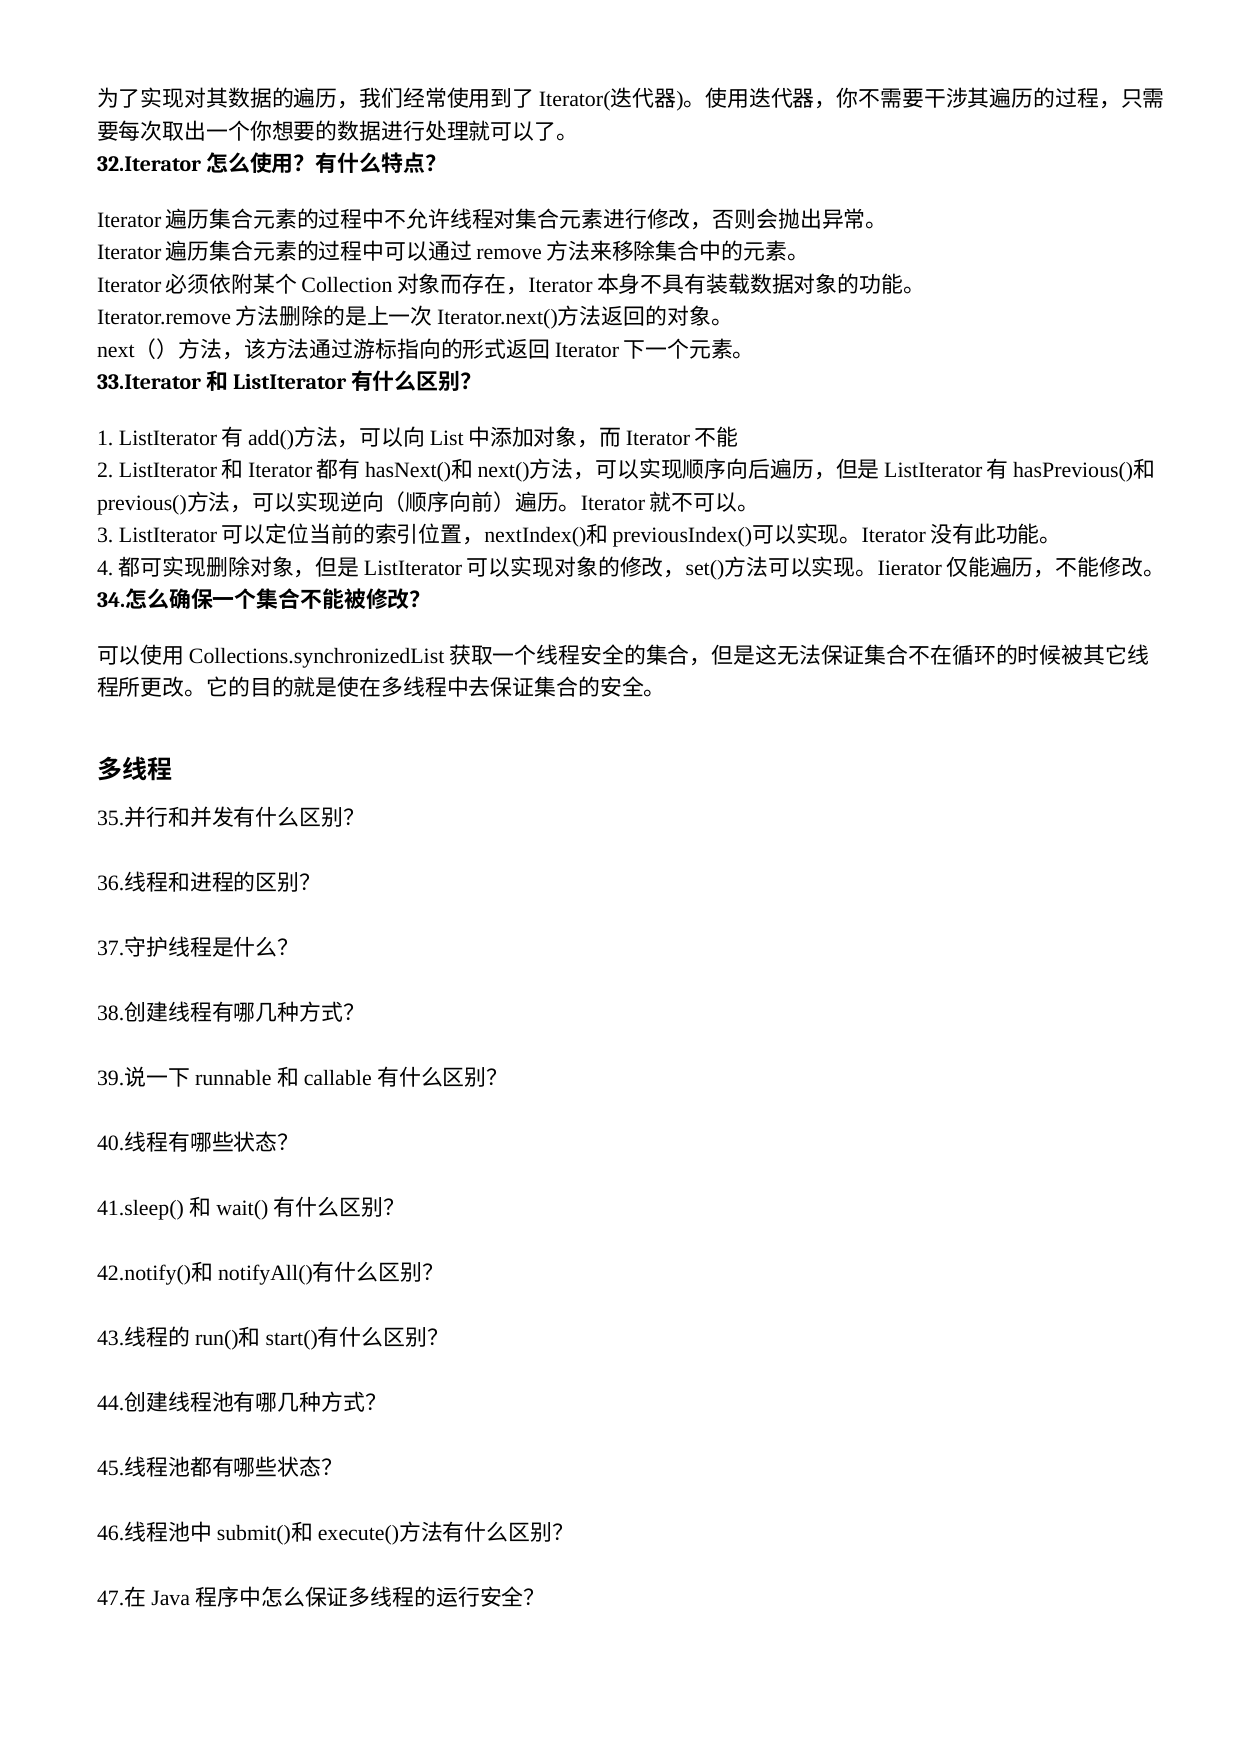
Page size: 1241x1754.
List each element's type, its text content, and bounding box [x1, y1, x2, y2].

text 38.创建线程有哪几种方式？ [97, 995, 1165, 1027]
text 42.notify()和 notifyAll()有什么区别？ [97, 1255, 1165, 1287]
text 1. ListIterator有add()方法，可以向List中添加对象，而Iterator不能 [97, 419, 1165, 452]
text 39.说一下 runnable 和 callable 有什么区别？ [97, 1060, 1165, 1092]
subtitle 32.Iterator 怎么使用？有什么特点？ [97, 146, 1165, 178]
subtitle 33.Iterator 和 ListIterator 有什么区别？ [97, 364, 1165, 396]
text 43.线程的 run()和 start()有什么区别？ [97, 1320, 1165, 1352]
text 45.线程池都有哪些状态？ [97, 1450, 1165, 1482]
text Iterator.remove方法删除的是上一次Iterator.next()方法返回的对象。 [97, 299, 1165, 331]
text 4. 都可实现删除对象，但是ListIterator可以实现对象的修改，set()方法可以实现。Iierator仅能遍历，不能修改。 [97, 549, 1165, 582]
text 为了实现对其数据的遍历，我们经常使用到了Iterator(迭代器)。使用迭代器，你不需要干涉其遍历的过程，只需要每次取出一个你想要的数据进行处理就可以了。 [97, 81, 1165, 146]
text next（）方法，该方法通过游标指向的形式返回Iterator下一个元素。 [97, 331, 1165, 364]
text 44.创建线程池有哪几种方式？ [97, 1385, 1165, 1417]
text 3. ListIterator可以定位当前的索引位置，nextIndex()和previousIndex()可以实现。Iterator没有此功能。 [97, 517, 1165, 549]
text 41.sleep() 和 wait() 有什么区别？ [97, 1190, 1165, 1222]
text Iterator必须依附某个Collection对象而存在，Iterator本身不具有装载数据对象的功能。 [97, 266, 1165, 299]
text 47.在 Java 程序中怎么保证多线程的运行安全？ [97, 1580, 1165, 1612]
subtitle 34.怎么确保一个集合不能被修改？ [97, 582, 1165, 614]
text 35.并行和并发有什么区别？ [97, 800, 1165, 832]
subtitle 多线程 [97, 735, 1165, 800]
text Iterator遍历集合元素的过程中不允许线程对集合元素进行修改，否则会抛出异常。 [97, 201, 1165, 234]
text 37.守护线程是什么？ [97, 930, 1165, 962]
text 可以使用Collections.synchronizedList获取一个线程安全的集合，但是这无法保证集合不在循环的时候被其它线程所更改。它的目的就是使在多线程中去保证集合的安全。 [97, 637, 1165, 702]
text 46.线程池中 submit()和 execute()方法有什么区别？ [97, 1515, 1165, 1547]
text 2. ListIterator和Iterator都有hasNext()和next()方法，可以实现顺序向后遍历，但是ListIterator有hasPrevious()和previous()方法，可以实现逆向（顺序向前）遍历。Iterator就不可以。 [97, 452, 1165, 517]
text 40.线程有哪些状态？ [97, 1125, 1165, 1157]
text 36.线程和进程的区别？ [97, 865, 1165, 897]
text Iterator遍历集合元素的过程中可以通过remove方法来移除集合中的元素。 [97, 234, 1165, 266]
